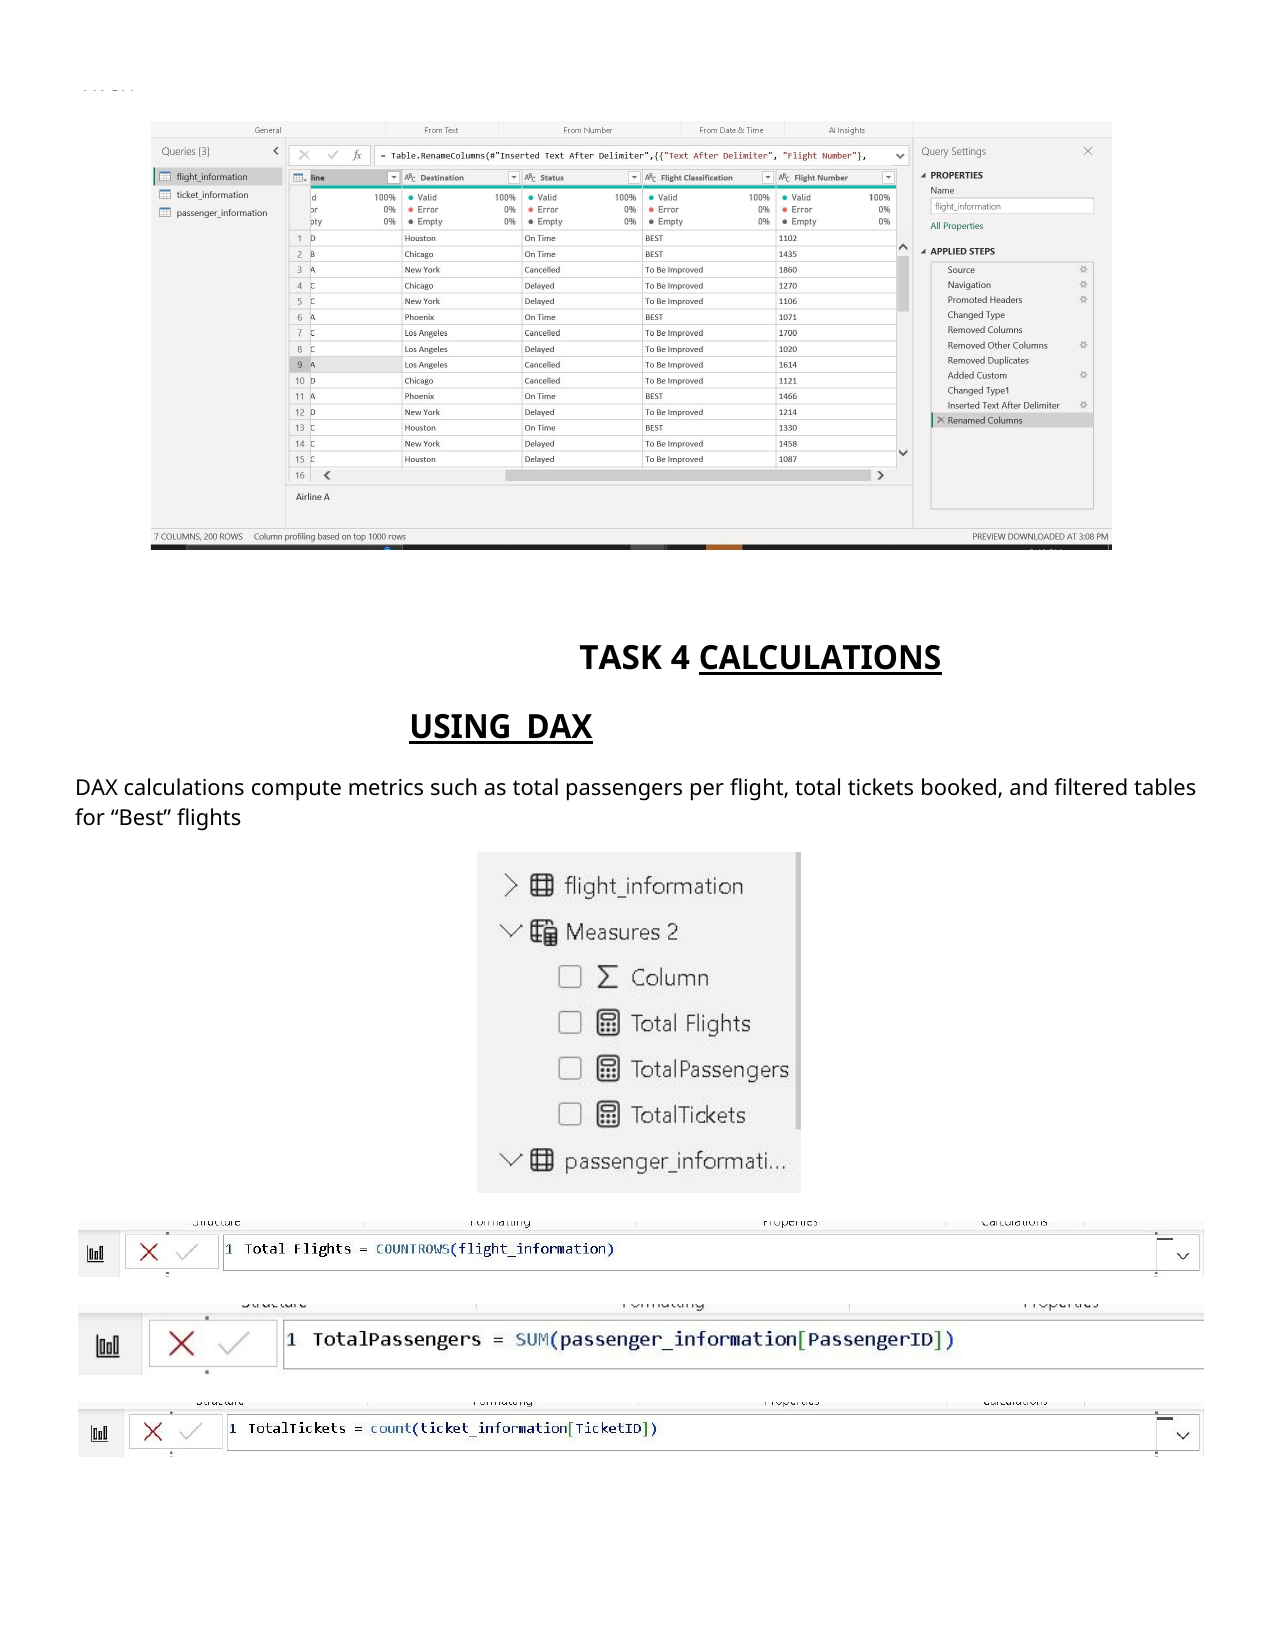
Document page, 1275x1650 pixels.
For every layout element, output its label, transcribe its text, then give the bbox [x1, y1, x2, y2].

text DAX calculations compute metrics such as total passengers per flight, total tickets booked, and filtered tables for “Best” flights [75, 772, 1214, 832]
picture [78, 1402, 1204, 1457]
picture [477, 852, 801, 1193]
picture [150, 121, 1112, 550]
subtitle TASK 4 CALCULATIONS USING DAX [409, 634, 944, 748]
picture [78, 1304, 1204, 1375]
picture [78, 1221, 1204, 1277]
